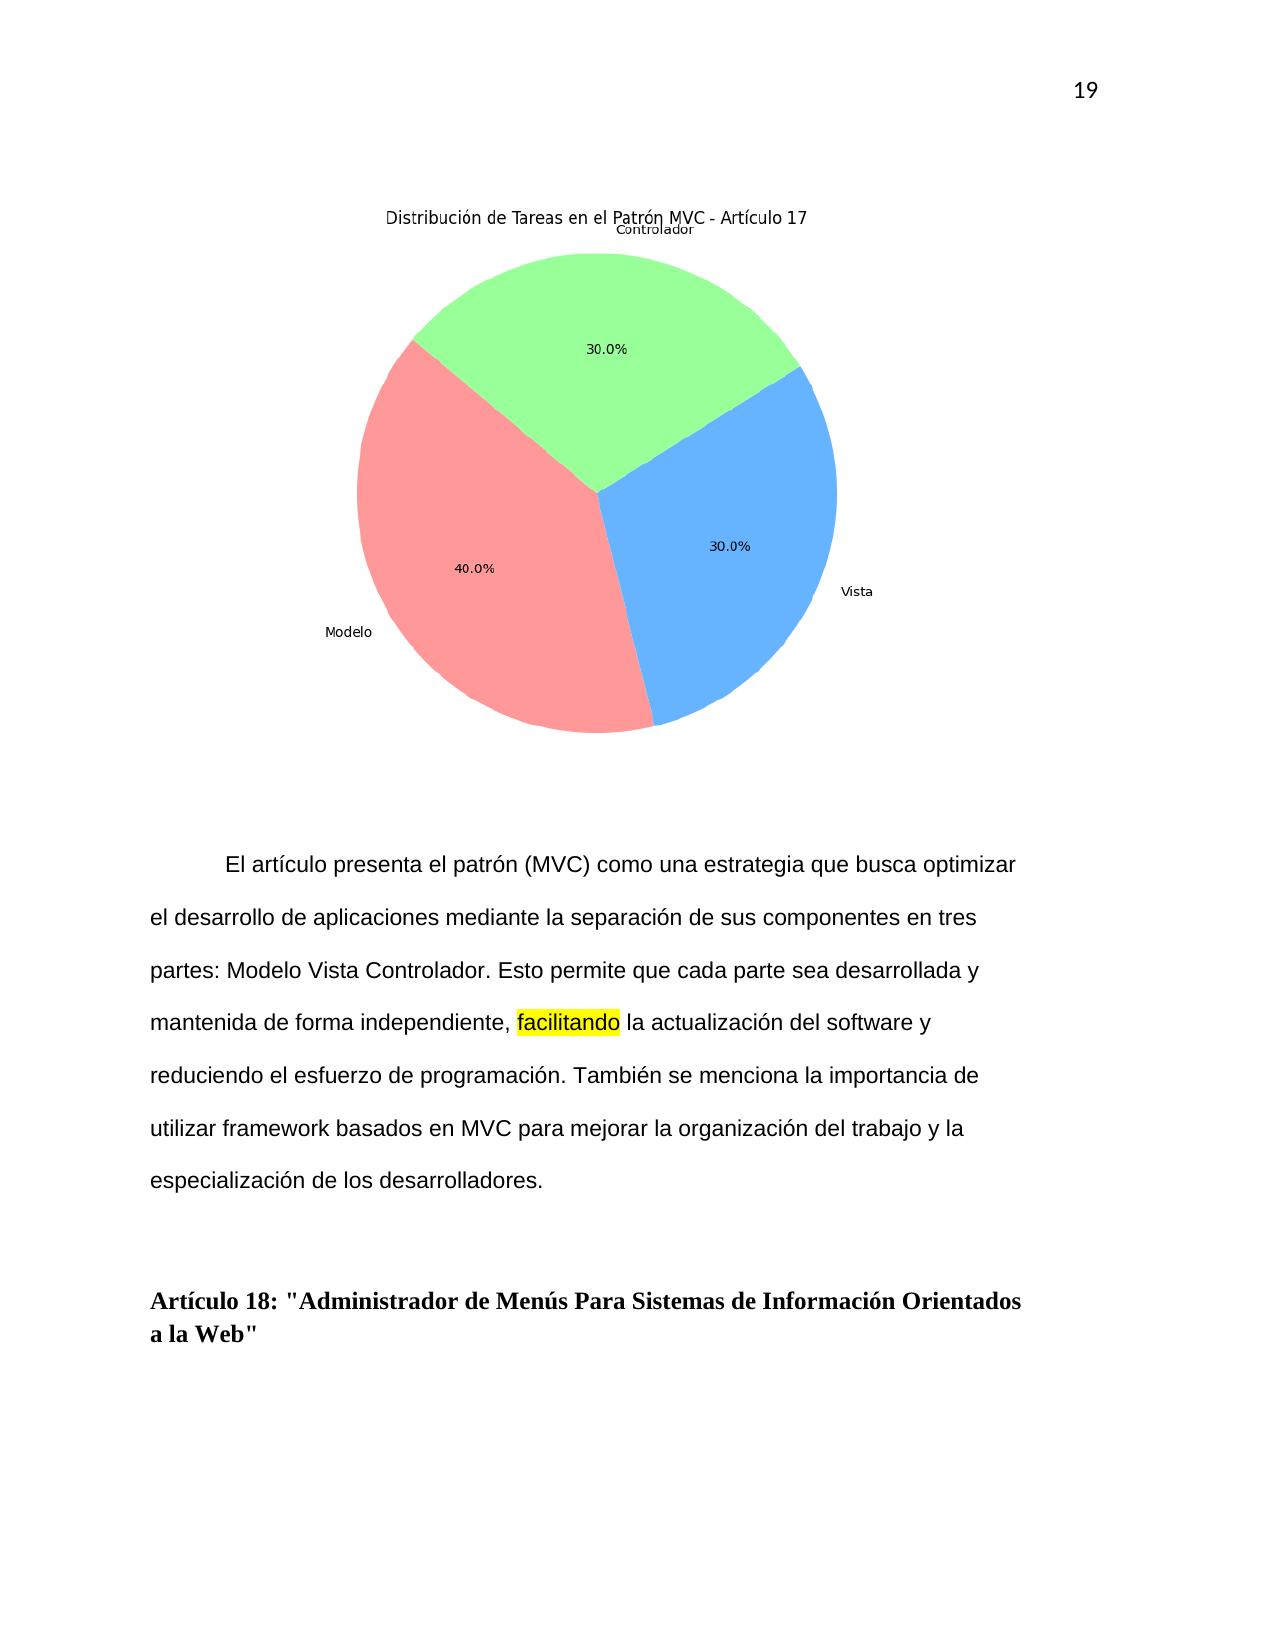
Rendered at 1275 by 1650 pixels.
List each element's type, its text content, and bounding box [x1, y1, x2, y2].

text El artículo presenta el patrón (MVC) como una estrategia que busca optimizar el desarrollo de aplicaciones mediante la separación de sus componentes en tres partes: Modelo Vista Controlador. Esto permite que cada parte sea desarrollada y mantenida de forma independiente, facilitando la actualización del software y reduciendo el esfuerzo de programación. También se menciona la importancia de utilizar framework basados en MVC para mejorar la organización del trabajo y la especialización de los desarrolladores. [150, 851, 1023, 1194]
text Artículo 18: "Administrador de Menús Para Sistemas de Información Orientados a la Web" [150, 1286, 1023, 1348]
picture [201, 150, 972, 830]
